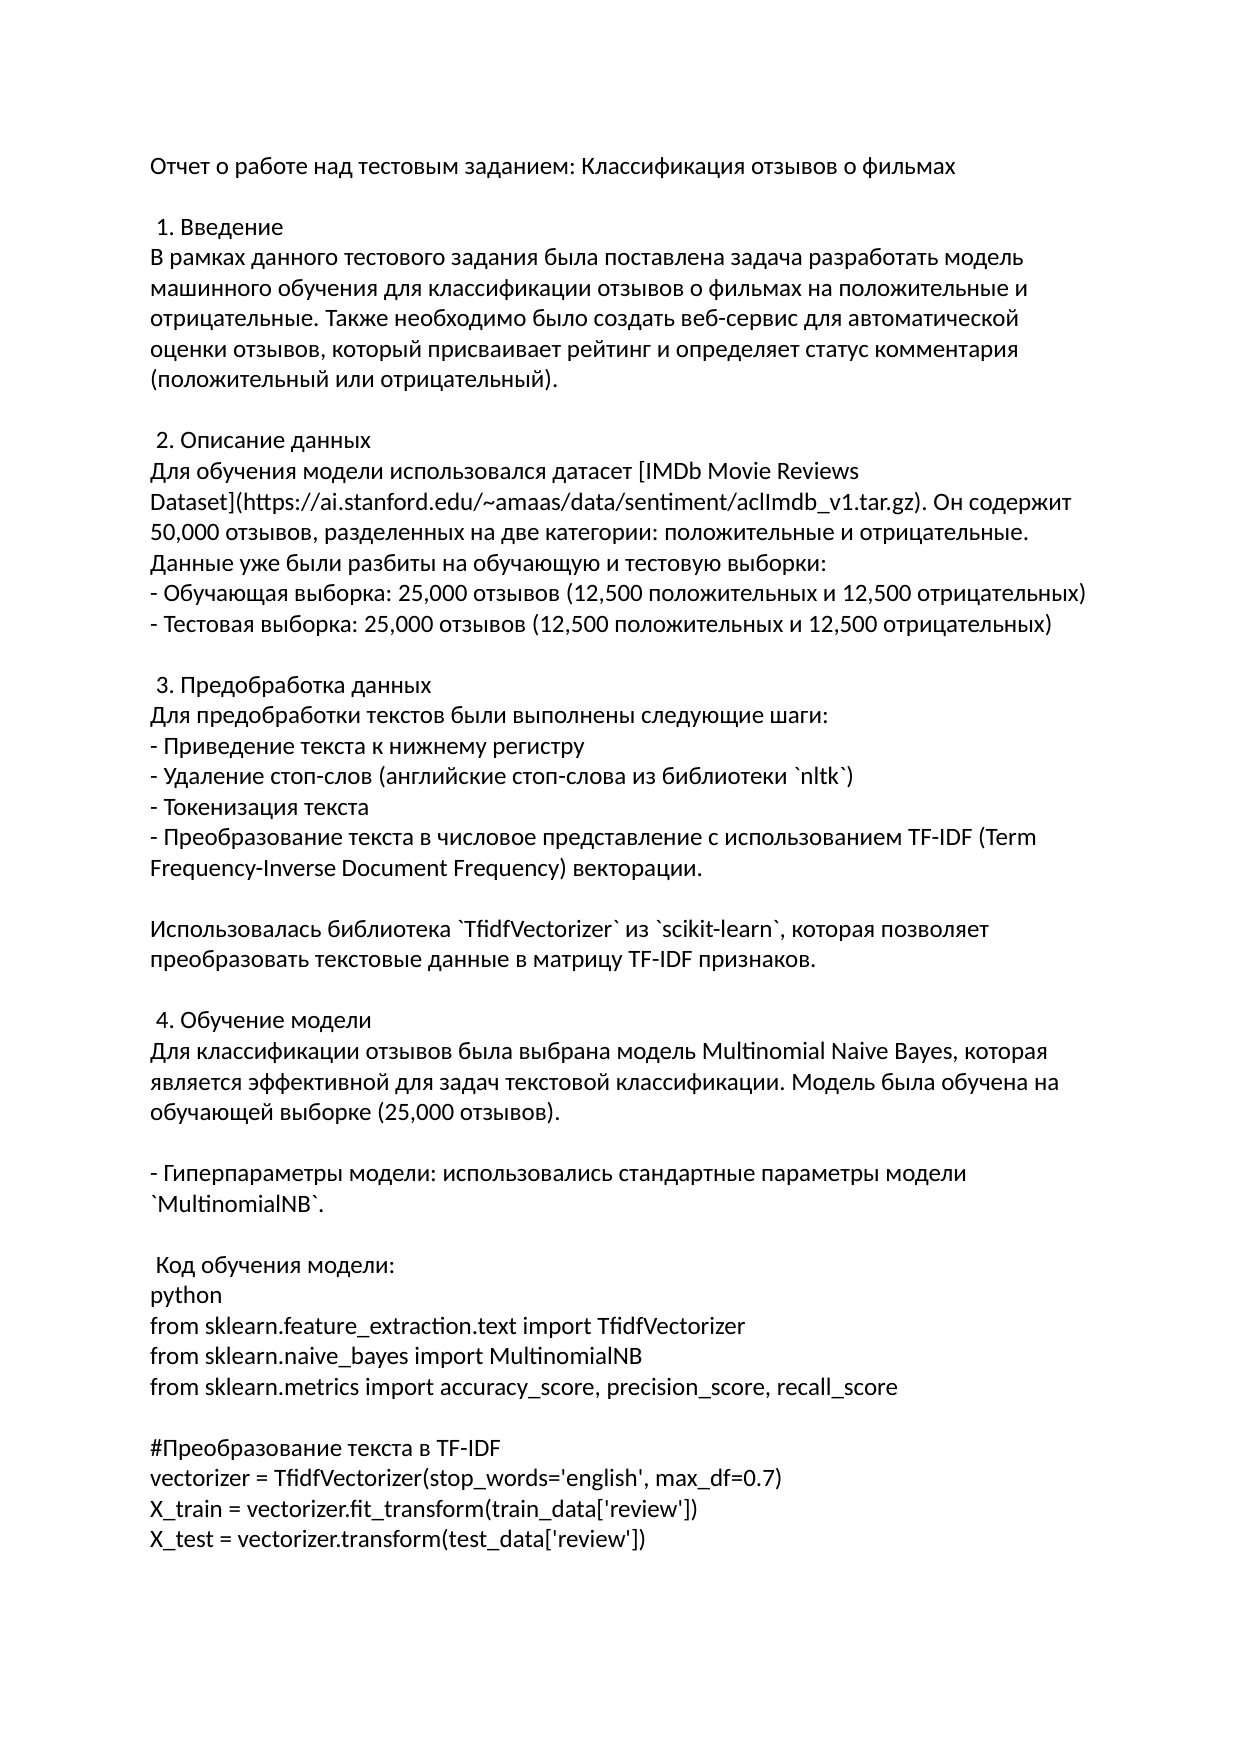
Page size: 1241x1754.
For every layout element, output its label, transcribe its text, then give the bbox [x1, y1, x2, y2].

text python [150, 1279, 1090, 1310]
text 1. Введение [150, 211, 1090, 242]
text X_train = vectorizer.fit_transform(train_data['review']) [150, 1493, 1090, 1523]
text - Тестовая выборка: 25,000 отзывов (12,500 положительных и 12,500 отрицательных) [150, 608, 1090, 638]
text 2. Описание данных [150, 425, 1090, 455]
text Отчет о работе над тестовым заданием: Классификация отзывов о фильмах [150, 150, 1090, 181]
text 4. Обучение модели [150, 1004, 1090, 1035]
text - Обучающая выборка: 25,000 отзывов (12,500 положительных и 12,500 отрицательных) [150, 577, 1090, 608]
text Для классификации отзывов была выбрана модель Multinomial Naive Bayes, которая является эффективной для задач текстовой классификации. Модель была обучена на обучающей выборке (25,000 отзывов). [150, 1035, 1090, 1127]
text Для предобработки текстов были выполнены следующие шаги: [150, 699, 1090, 730]
text Для обучения модели использовался датасет [IMDb Movie Reviews Dataset](https://ai.stanford.edu/~amaas/data/sentiment/aclImdb_v1.tar.gz). Он содержит 50,000 отзывов, разделенных на две категории: положительные и отрицательные. Данные уже были разбиты на обучающую и тестовую выборки: [150, 455, 1090, 577]
text - Гиперпараметры модели: использовались стандартные параметры модели `MultinomialNB`. [150, 1157, 1090, 1218]
text from sklearn.metrics import accuracy_score, precision_score, recall_score [150, 1371, 1090, 1401]
text #Преобразование текста в TF-IDF [150, 1432, 1090, 1462]
text from sklearn.feature_extraction.text import TfidfVectorizer [150, 1310, 1090, 1340]
text from sklearn.naive_bayes import MultinomialNB [150, 1340, 1090, 1371]
text X_test = vectorizer.transform(test_data['review']) [150, 1523, 1090, 1554]
text - Преобразование текста в числовое представление с использованием TF-IDF (Term Frequency-Inverse Document Frequency) векторации. [150, 821, 1090, 882]
text Использовалась библиотека `TfidfVectorizer` из `scikit-learn`, которая позволяет преобразовать текстовые данные в матрицу TF-IDF признаков. [150, 913, 1090, 974]
text В рамках данного тестового задания была поставлена задача разработать модель машинного обучения для классификации отзывов о фильмах на положительные и отрицательные. Также необходимо было создать веб-сервис для автоматической оценки отзывов, который присваивает рейтинг и определяет статус комментария (положительный или отрицательный). [150, 242, 1090, 394]
text vectorizer = TfidfVectorizer(stop_words='english', max_df=0.7) [150, 1462, 1090, 1493]
text - Токенизация текста [150, 791, 1090, 821]
text Код обучения модели: [150, 1249, 1090, 1279]
text - Приведение текста к нижнему регистру [150, 730, 1090, 760]
text 3. Предобработка данных [150, 669, 1090, 699]
text - Удаление стоп-слов (английские стоп-слова из библиотеки `nltk`) [150, 760, 1090, 791]
